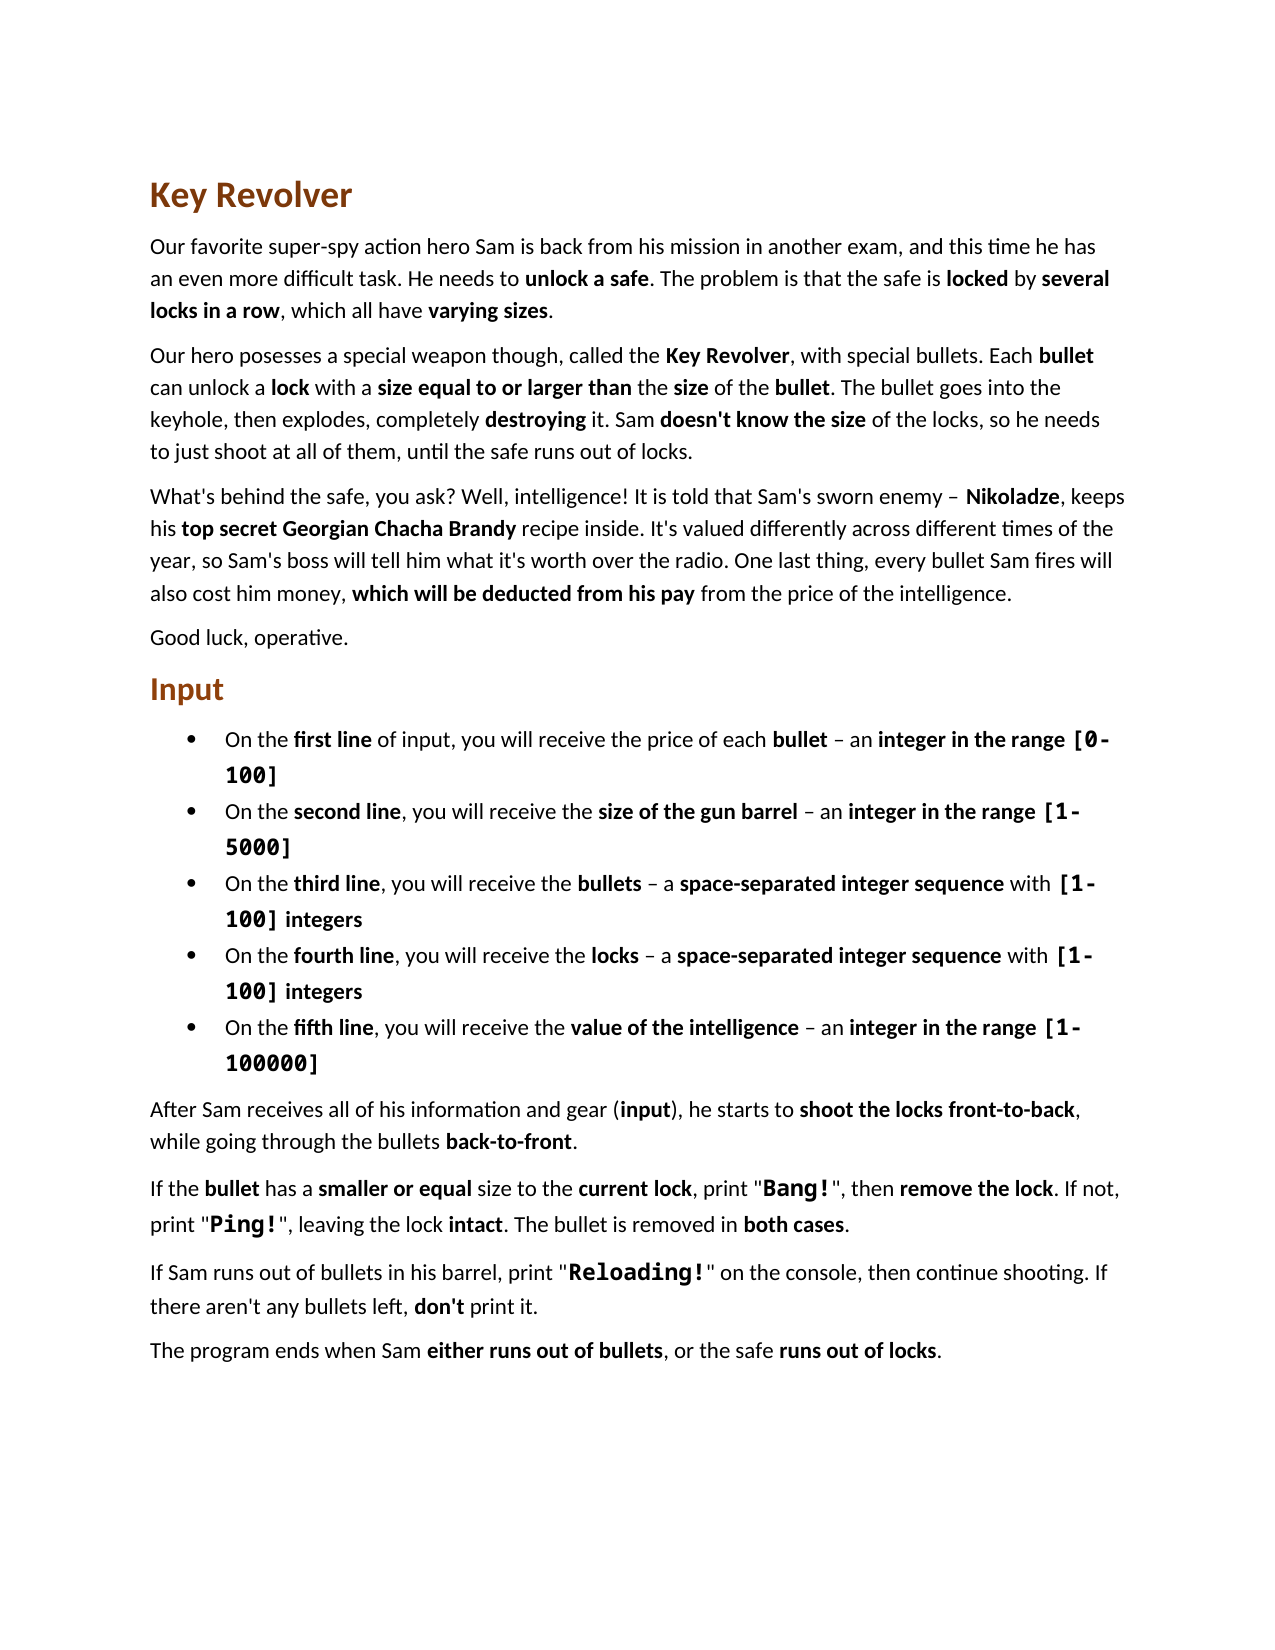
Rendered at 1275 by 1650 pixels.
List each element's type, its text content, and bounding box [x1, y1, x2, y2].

list On the fifth line, you will receive the value of the intelligence – an integer in the range [1-100000] [187, 1011, 1125, 1078]
subtitle Input [150, 668, 1125, 709]
text If the bullet has a smaller or equal size to the current lock, print "Bang!", then remove the lock. If not, print "Ping!", leaving the lock intact. The bullet is removed in both cases. [150, 1172, 1125, 1239]
list On the fourth line, you will receive the locks – a space-separated integer sequence with [1-100] integers [187, 939, 1125, 1006]
text Our hero posesses a special weapon though, called the Key Revolver, with special bullets. Each bullet can unlock a lock with a size equal to or larger than the size of the bullet. The bullet goes into the keyhole, then explodes, completely destroying it. Sam doesn't know the size of the locks, so he needs to just shoot at all of them, until the safe runs out of locks. [150, 341, 1125, 466]
list On the first line of input, you will receive the price of each bullet – an integer in the range [0-100] [187, 723, 1125, 790]
list On the third line, you will receive the bullets – a space-separated integer sequence with [1-100] integers [187, 867, 1125, 934]
text Good luck, operative. [150, 623, 1125, 651]
text The program ends when Sam either runs out of bullets, or the safe runs out of locks. [150, 1336, 1125, 1364]
text Our favorite super-spy action hero Sam is back from his mission in another exam, and this time he has an even more difficult task. He needs to unlock a safe. The problem is that the safe is locked by several locks in a row, which all have varying sizes. [150, 232, 1125, 324]
text If Sam runs out of bullets in his barrel, print "Reloading!" on the console, then continue shooting. If there aren't any bullets left, don't print it. [150, 1256, 1125, 1320]
text What's behind the safe, you ask? Well, intelligence! It is told that Sam's sworn enemy – Nikoladze, keeps his top secret Georgian Chacha Brandy recipe inside. It's valued differently across different times of the year, so Sam's boss will tell him what it's worth over the radio. One last thing, every bullet Sam fires will also cost him money, which will be deducted from his pay from the price of the intelligence. [150, 482, 1125, 607]
subtitle Key Revolver [150, 171, 1125, 217]
list On the second line, you will receive the size of the gun barrel – an integer in the range [1-5000] [187, 795, 1125, 862]
text After Sam receives all of his information and gear (input), he starts to shoot the locks front-to-back, while going through the bullets back-to-front. [150, 1095, 1125, 1155]
